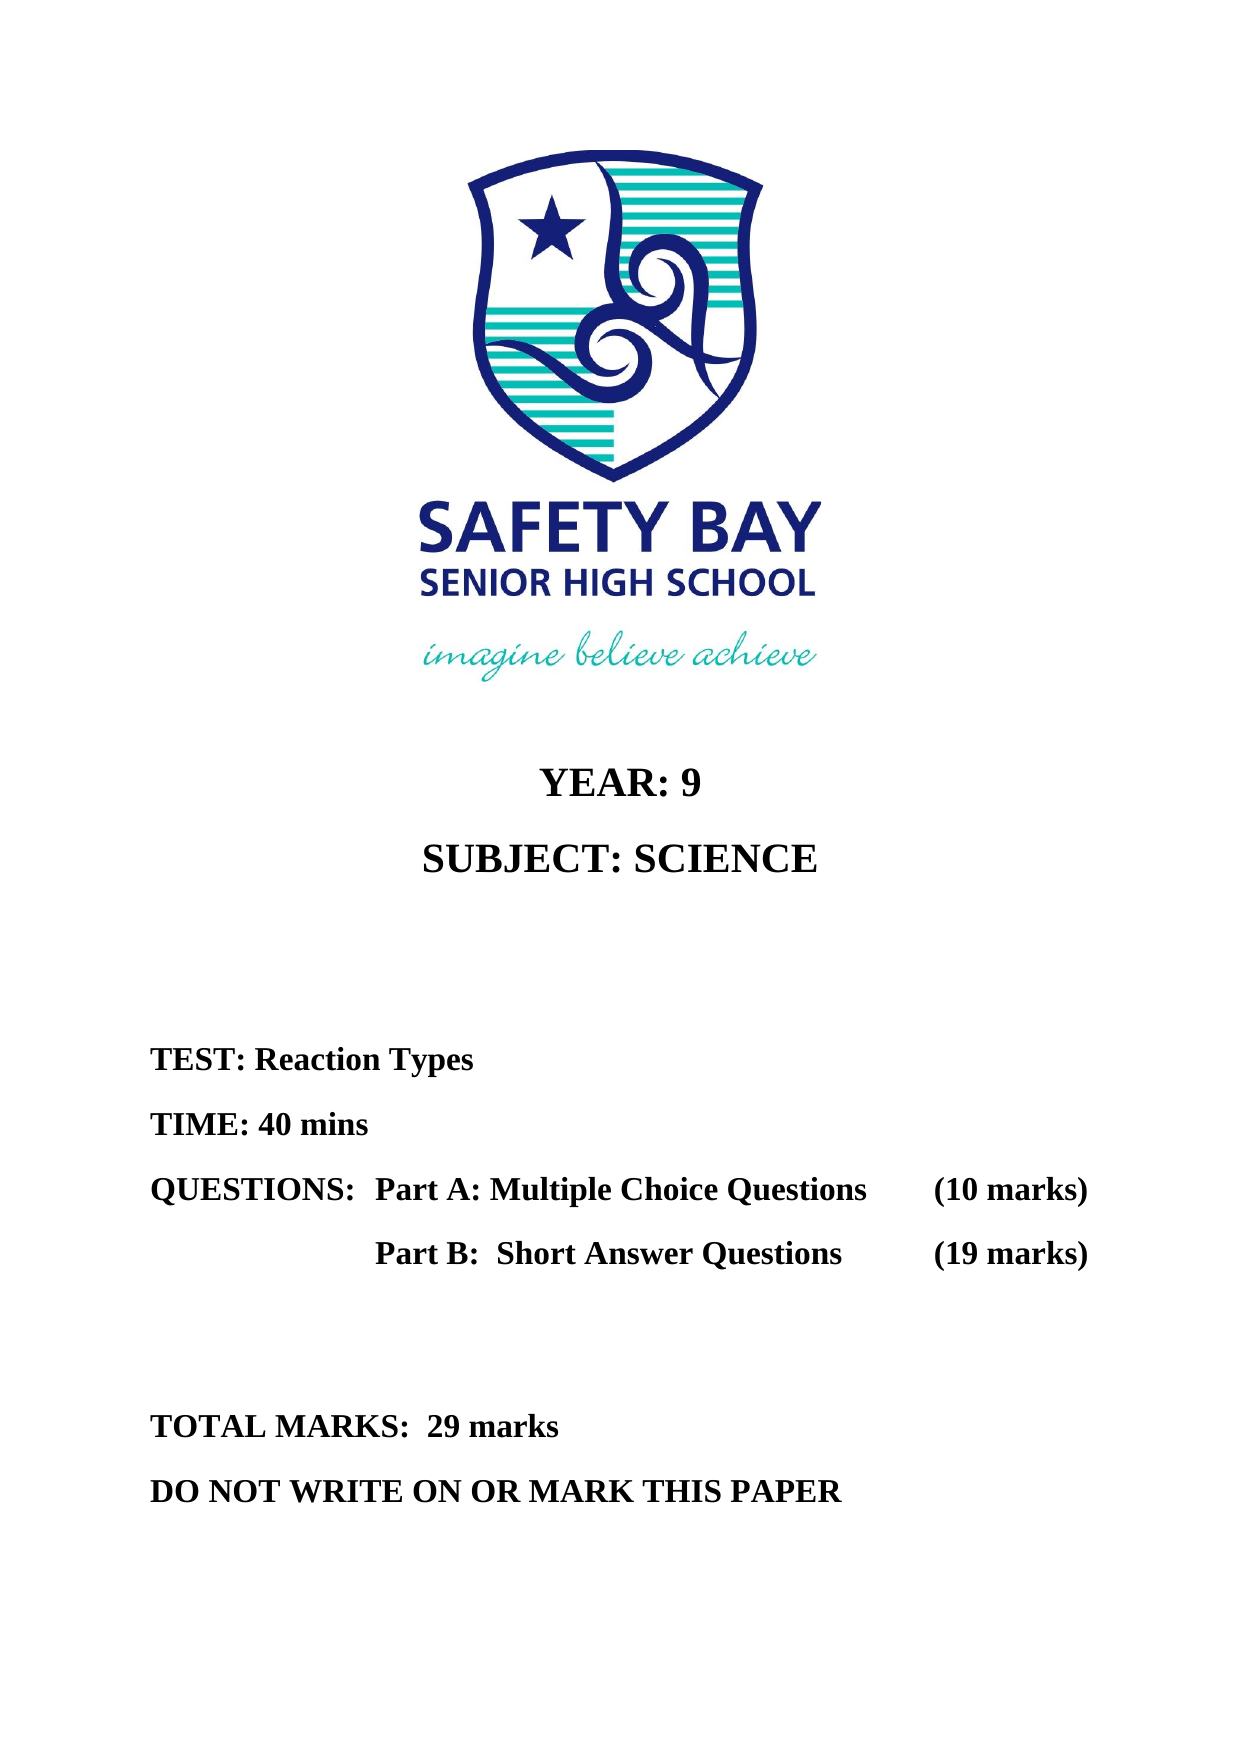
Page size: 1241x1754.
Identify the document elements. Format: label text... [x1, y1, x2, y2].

text TEST: Reaction Types [150, 1039, 1090, 1077]
picture [419, 150, 822, 682]
text QUESTIONS: Part A: Multiple Choice Questions (10 marks) [150, 1169, 1090, 1207]
text Part B: Short Answer Questions (19 marks) [150, 1234, 1090, 1272]
text YEAR: 9 [150, 757, 1090, 805]
text SUBJECT: SCIENCE [150, 833, 1090, 881]
text TOTAL MARKS: 29 marks [150, 1406, 1090, 1444]
text TIME: 40 mins [150, 1104, 1090, 1142]
text DO NOT WRITE ON OR MARK THIS PAPER [150, 1471, 1090, 1509]
